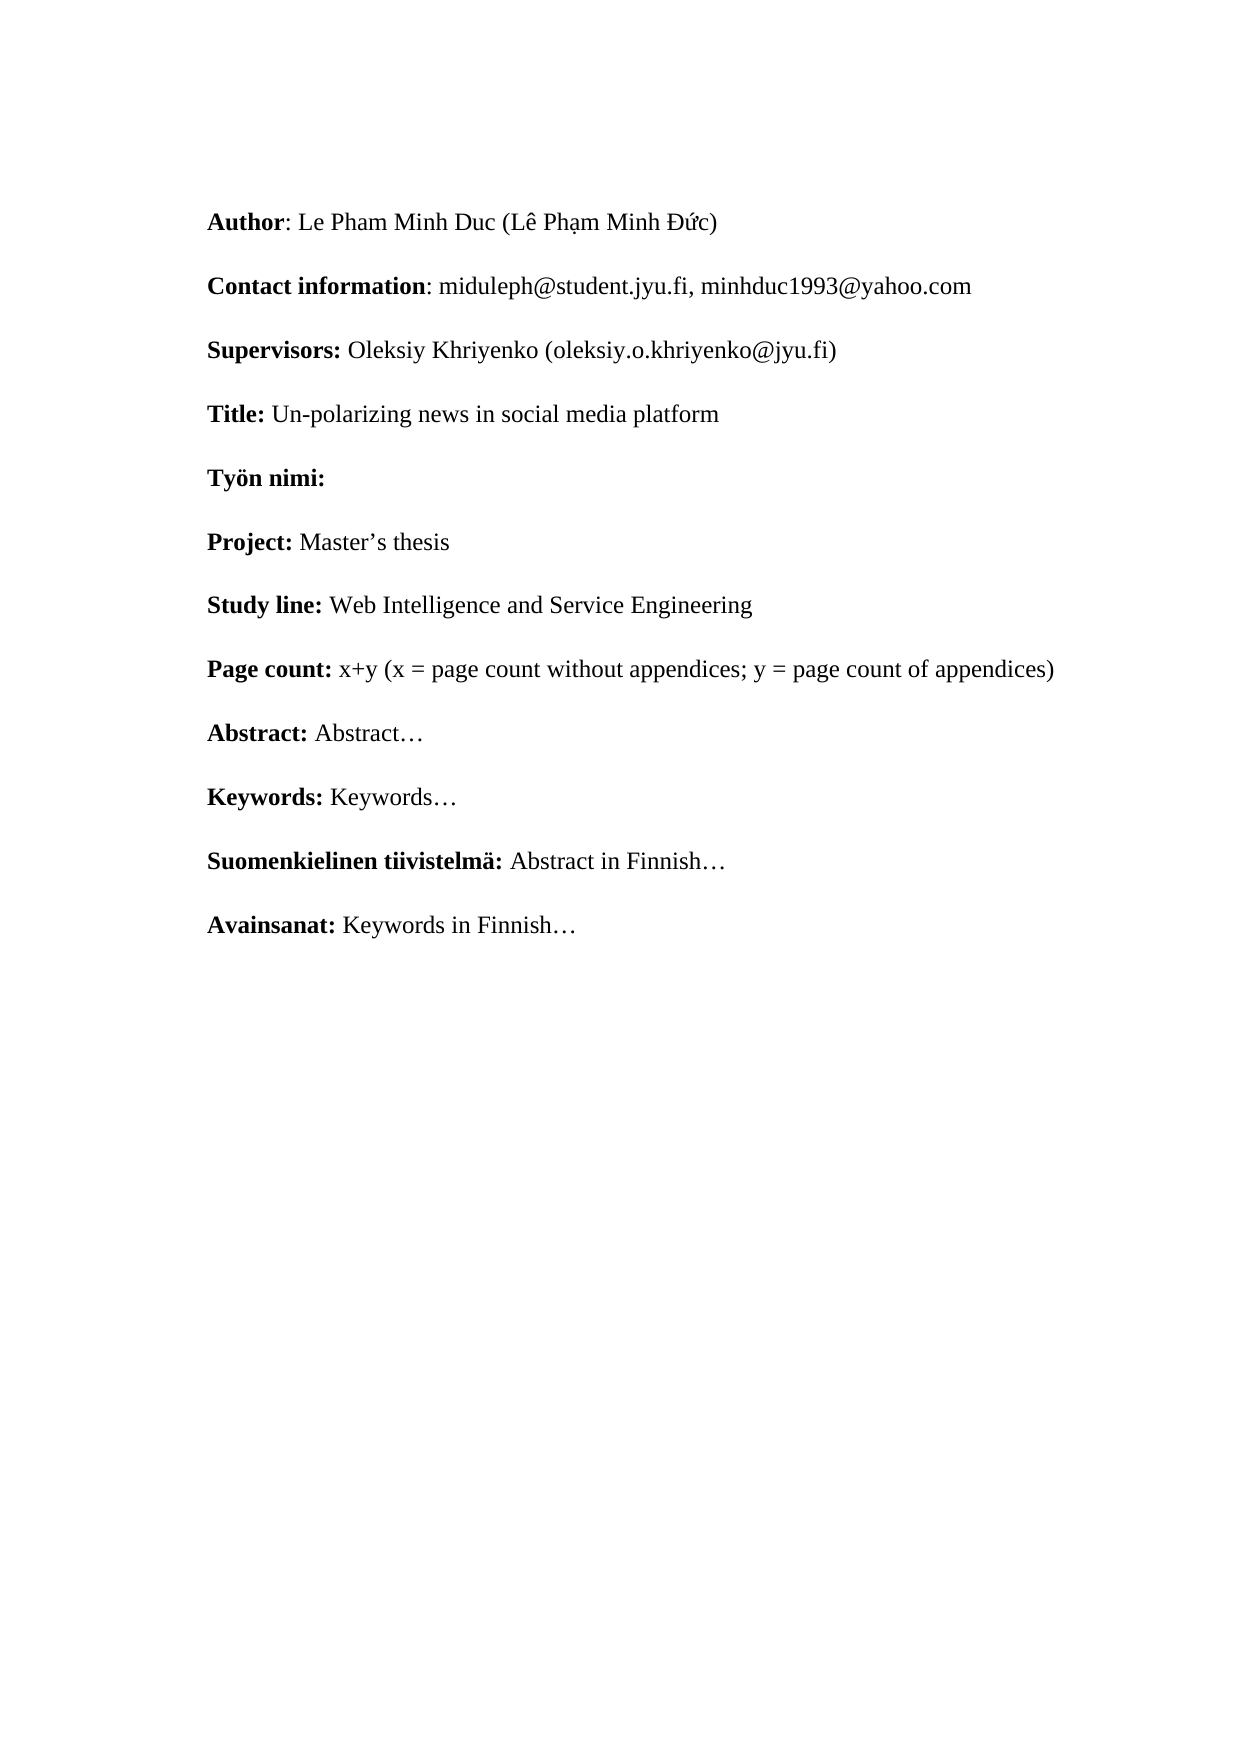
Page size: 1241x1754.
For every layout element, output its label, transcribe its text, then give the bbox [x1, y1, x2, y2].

text Keywords: Keywords… [207, 782, 1122, 811]
text Contact information: miduleph@student.jyu.fi, minhduc1993@yahoo.com [207, 271, 1122, 299]
text Study line: Web Intelligence and Service Engineering [207, 591, 1122, 619]
text Supervisors: Oleksiy Khriyenko (oleksiy.o.khriyenko@jyu.fi) [207, 335, 1122, 363]
text Project: Master’s thesis [207, 527, 1122, 555]
text Abstract: Abstract… [207, 718, 1122, 747]
text Avainsanat: Keywords in Finnish… [207, 910, 1122, 939]
text Page count: x+y (x = page count without appendices; y = page count of appendices) [207, 654, 1122, 683]
text Author: Le Pham Minh Duc (Lê Phạm Minh Đức) [207, 207, 1122, 236]
text Suomenkielinen tiivistelmä: Abstract in Finnish… [207, 846, 1122, 875]
text Työn nimi: [207, 463, 1122, 491]
text Title: Un-polarizing news in social media platform [207, 399, 1122, 427]
